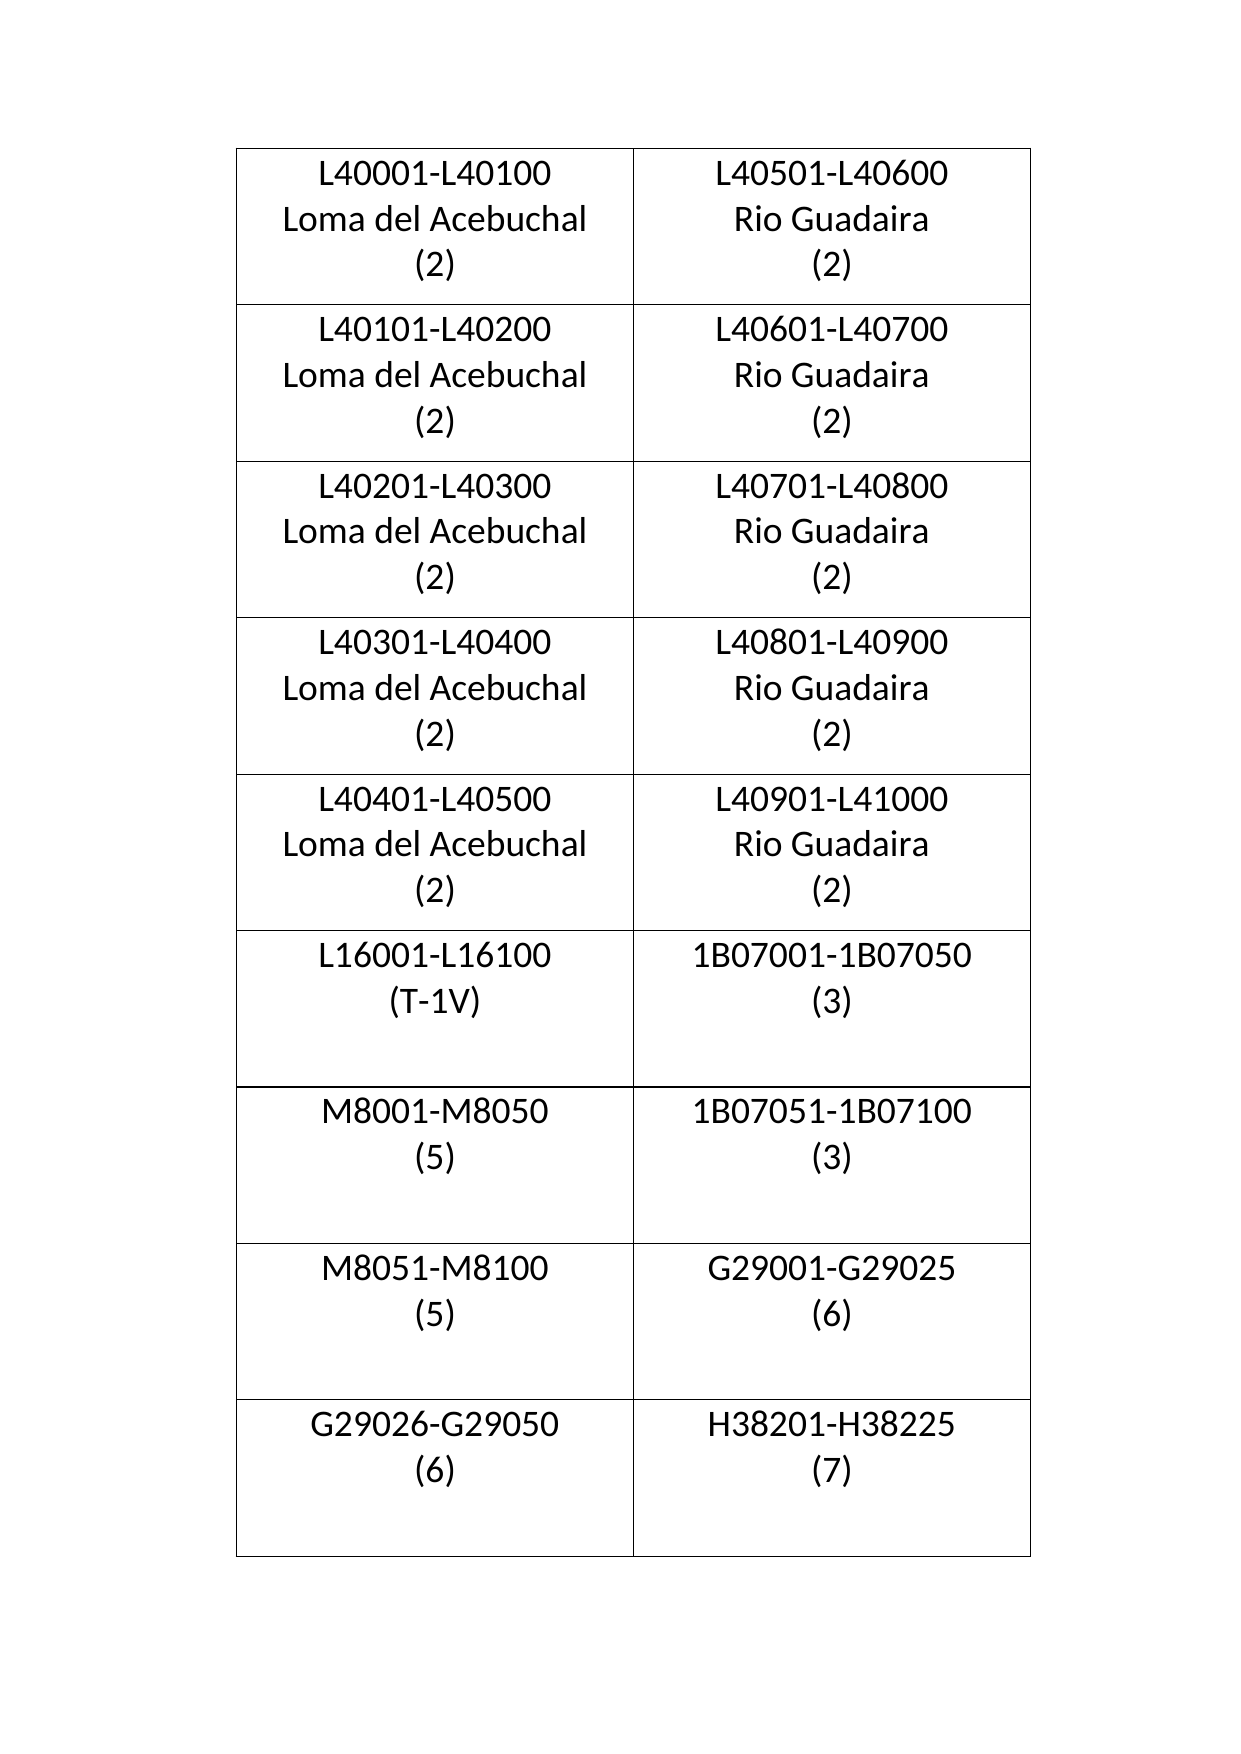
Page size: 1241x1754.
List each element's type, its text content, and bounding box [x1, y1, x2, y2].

table_cell L40101-L40200 Loma del Acebuchal (2) [237, 305, 633, 461]
table_cell M8001-M8050 (5) [237, 1088, 633, 1243]
table_cell 1B07051-1B07100 (3) [634, 1088, 1030, 1243]
table_cell L40901-L41000 Rio Guadaira (2) [634, 775, 1030, 930]
table_header L40501-L40600 Rio Guadaira (2) [634, 149, 1030, 304]
table_cell M8051-M8100 (5) [237, 1244, 633, 1399]
table_cell L40201-L40300 Loma del Acebuchal (2) [237, 462, 633, 617]
table_cell L16001-L16100 (T-1V) [237, 931, 633, 1086]
table_cell L40801-L40900 Rio Guadaira (2) [634, 618, 1030, 773]
table_cell L40301-L40400 Loma del Acebuchal (2) [237, 618, 633, 773]
table_cell L40401-L40500 Loma del Acebuchal (2) [237, 775, 633, 930]
table_cell L40701-L40800 Rio Guadaira (2) [634, 462, 1030, 617]
table_cell L40601-L40700 Rio Guadaira (2) [634, 305, 1030, 461]
table_cell H38201-H38225 (7) [634, 1400, 1030, 1556]
table_header L40001-L40100 Loma del Acebuchal (2) [237, 149, 633, 304]
table_cell 1B07001-1B07050 (3) [634, 931, 1030, 1086]
table_cell G29026-G29050 (6) [237, 1400, 633, 1556]
table_cell G29001-G29025 (6) [634, 1244, 1030, 1399]
